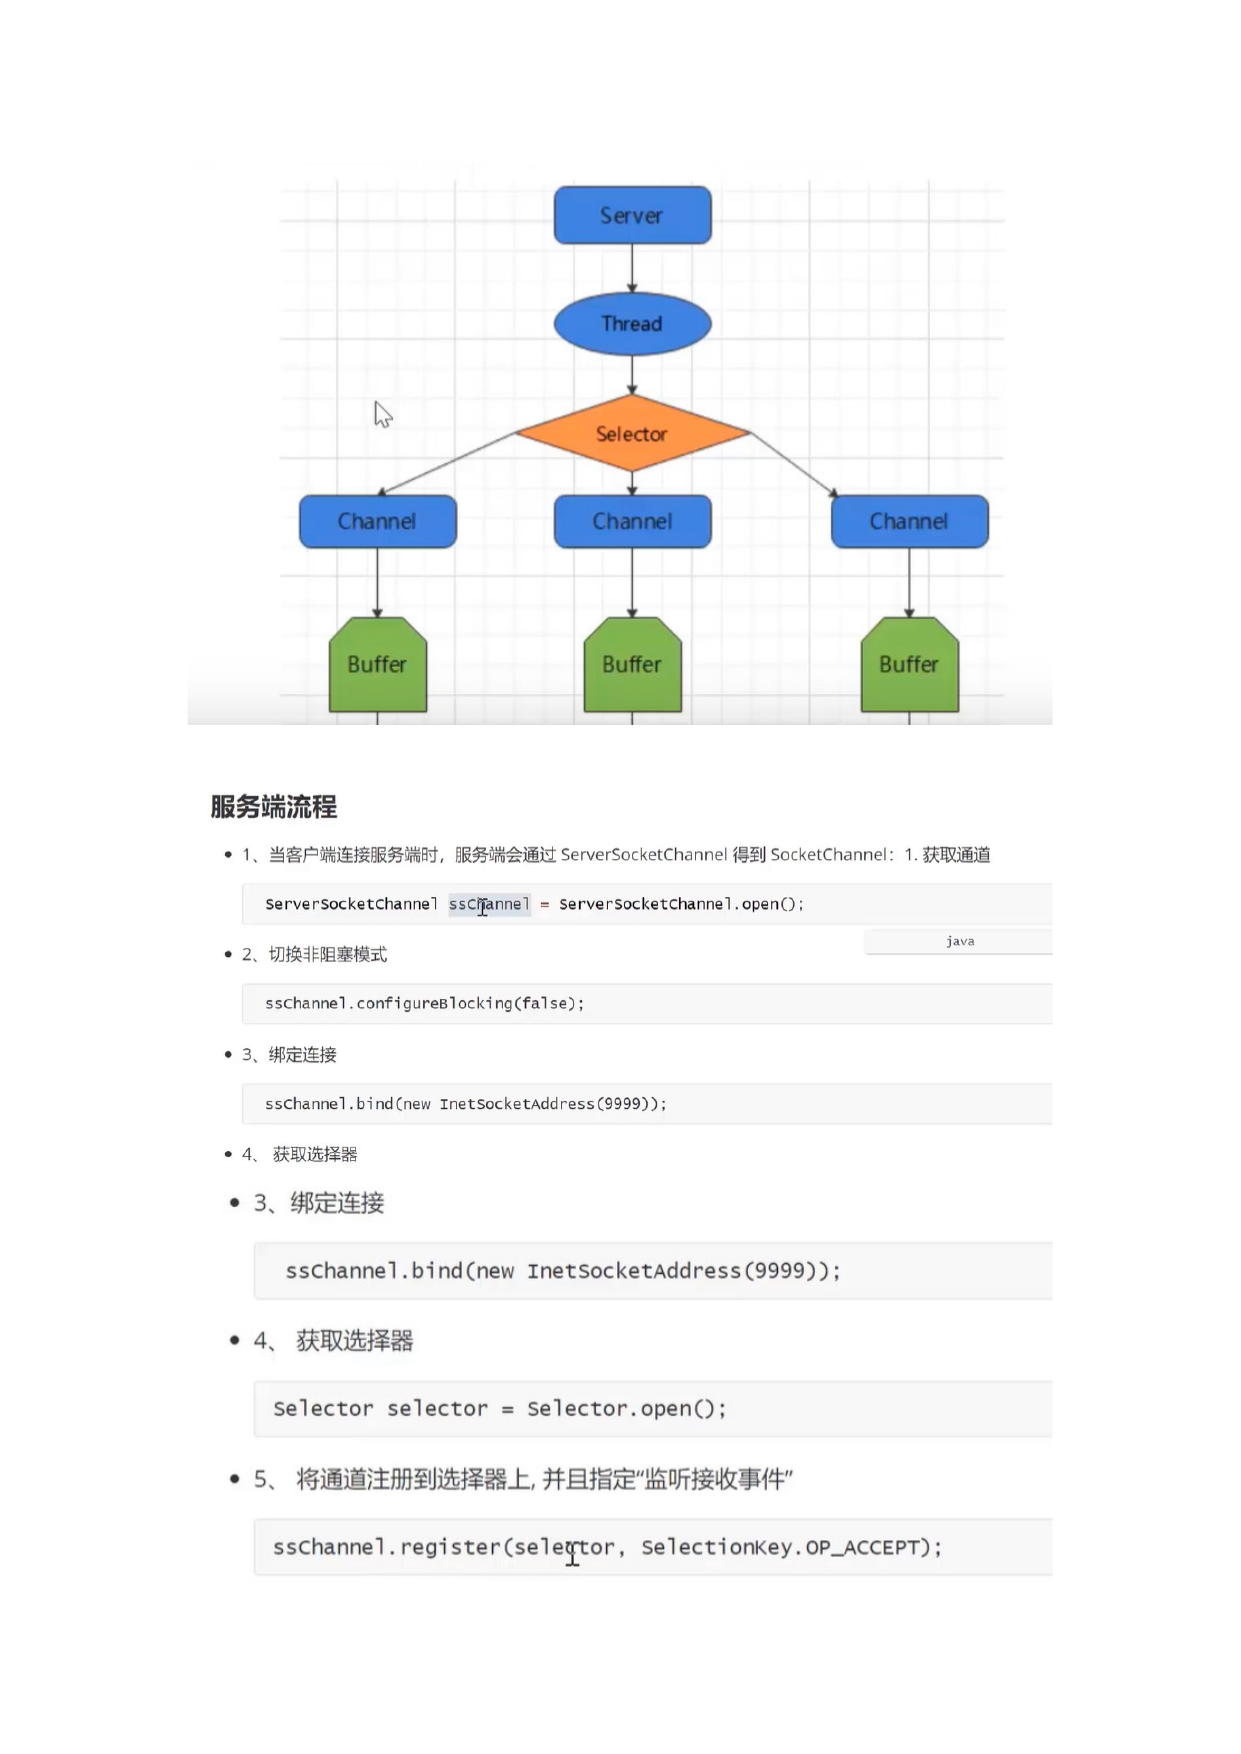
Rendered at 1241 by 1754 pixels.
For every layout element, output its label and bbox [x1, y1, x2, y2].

picture [187, 162, 1053, 725]
picture [187, 779, 1053, 1586]
